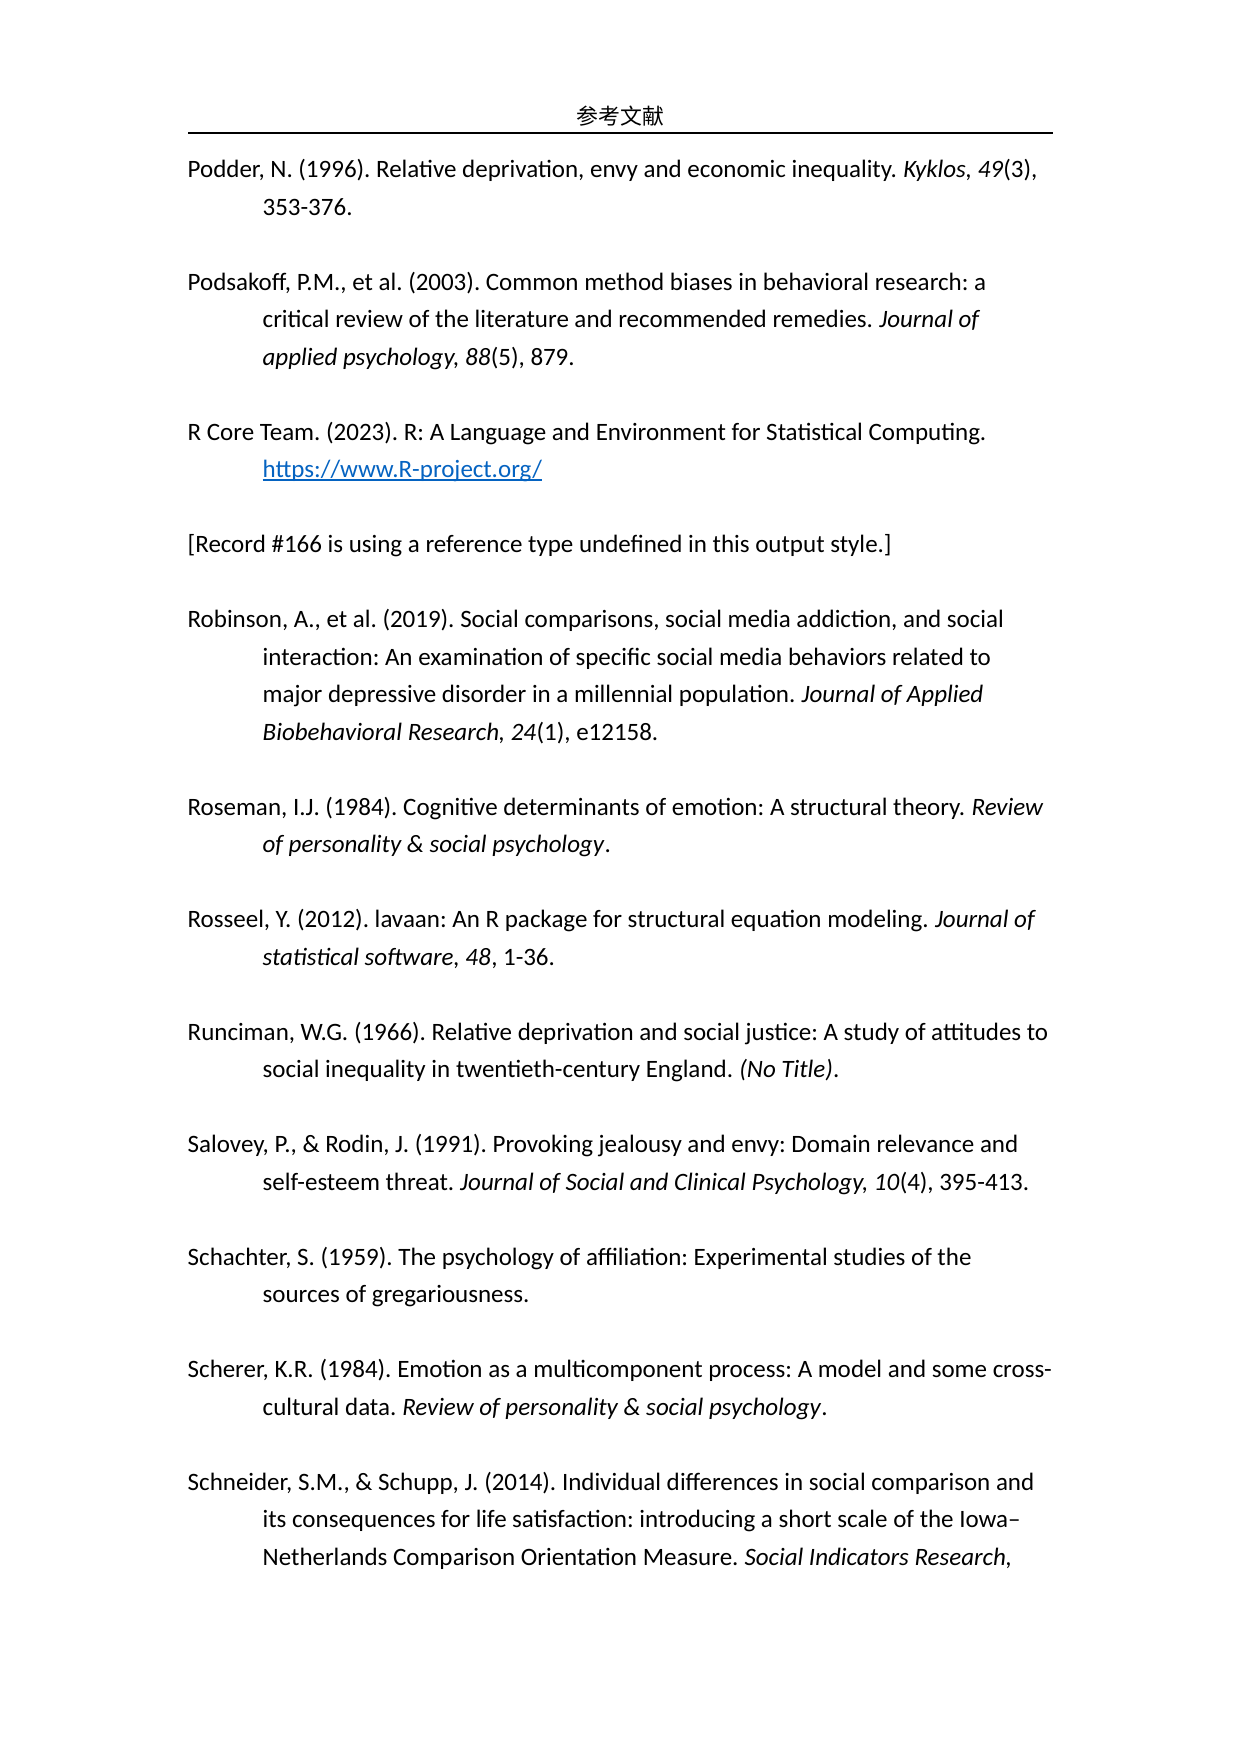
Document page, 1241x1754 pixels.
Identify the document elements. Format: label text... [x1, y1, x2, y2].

text Rosseel, Y. (2012). lavaan: An R package for structural equation modeling. Journal of statistical software, 48, 1-36. [187, 900, 1053, 975]
text Podsakoff, P.M., et al. (2003). Common method biases in behavioral research: a critical review of the literature and recommended remedies. Journal of applied psychology, 88(5), 879. [187, 262, 1053, 375]
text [187, 1462, 1053, 1575]
text Scherer, K.R. (1984). Emotion as a multicomponent process: A model and some cross-cultural data. Review of personality & social psychology. [187, 1350, 1053, 1425]
text Runciman, W.G. (1966). Relative deprivation and social justice: A study of attitudes to social inequality in twentieth-century England. (No Title). [187, 1012, 1053, 1087]
text Roseman, I.J. (1984). Cognitive determinants of emotion: A structural theory. Review of personality & social psychology. [187, 787, 1053, 862]
text Salovey, P., & Rodin, J. (1991). Provoking jealousy and envy: Domain relevance and self-esteem threat. Journal of Social and Clinical Psychology, 10(4), 395-413. [187, 1125, 1053, 1200]
text [Record #166 is using a reference type undefined in this output style.] [187, 525, 1053, 562]
text Robinson, A., et al. (2019). Social comparisons, social media addiction, and social interaction: An examination of specific social media behaviors related to major depressive disorder in a millennial population. Journal of Applied Biobehavioral Research, 24(1), e12158. [187, 600, 1053, 750]
text Podder, N. (1996). Relative deprivation, envy and economic inequality. Kyklos, 49(3), 353-376. [187, 150, 1053, 225]
text Schachter, S. (1959). The psychology of affiliation: Experimental studies of the sources of gregariousness. [187, 1237, 1053, 1312]
text R Core Team. (2023). R: A Language and Environment for Statistical Computing. https://www.R-project.org/ [187, 412, 1053, 487]
